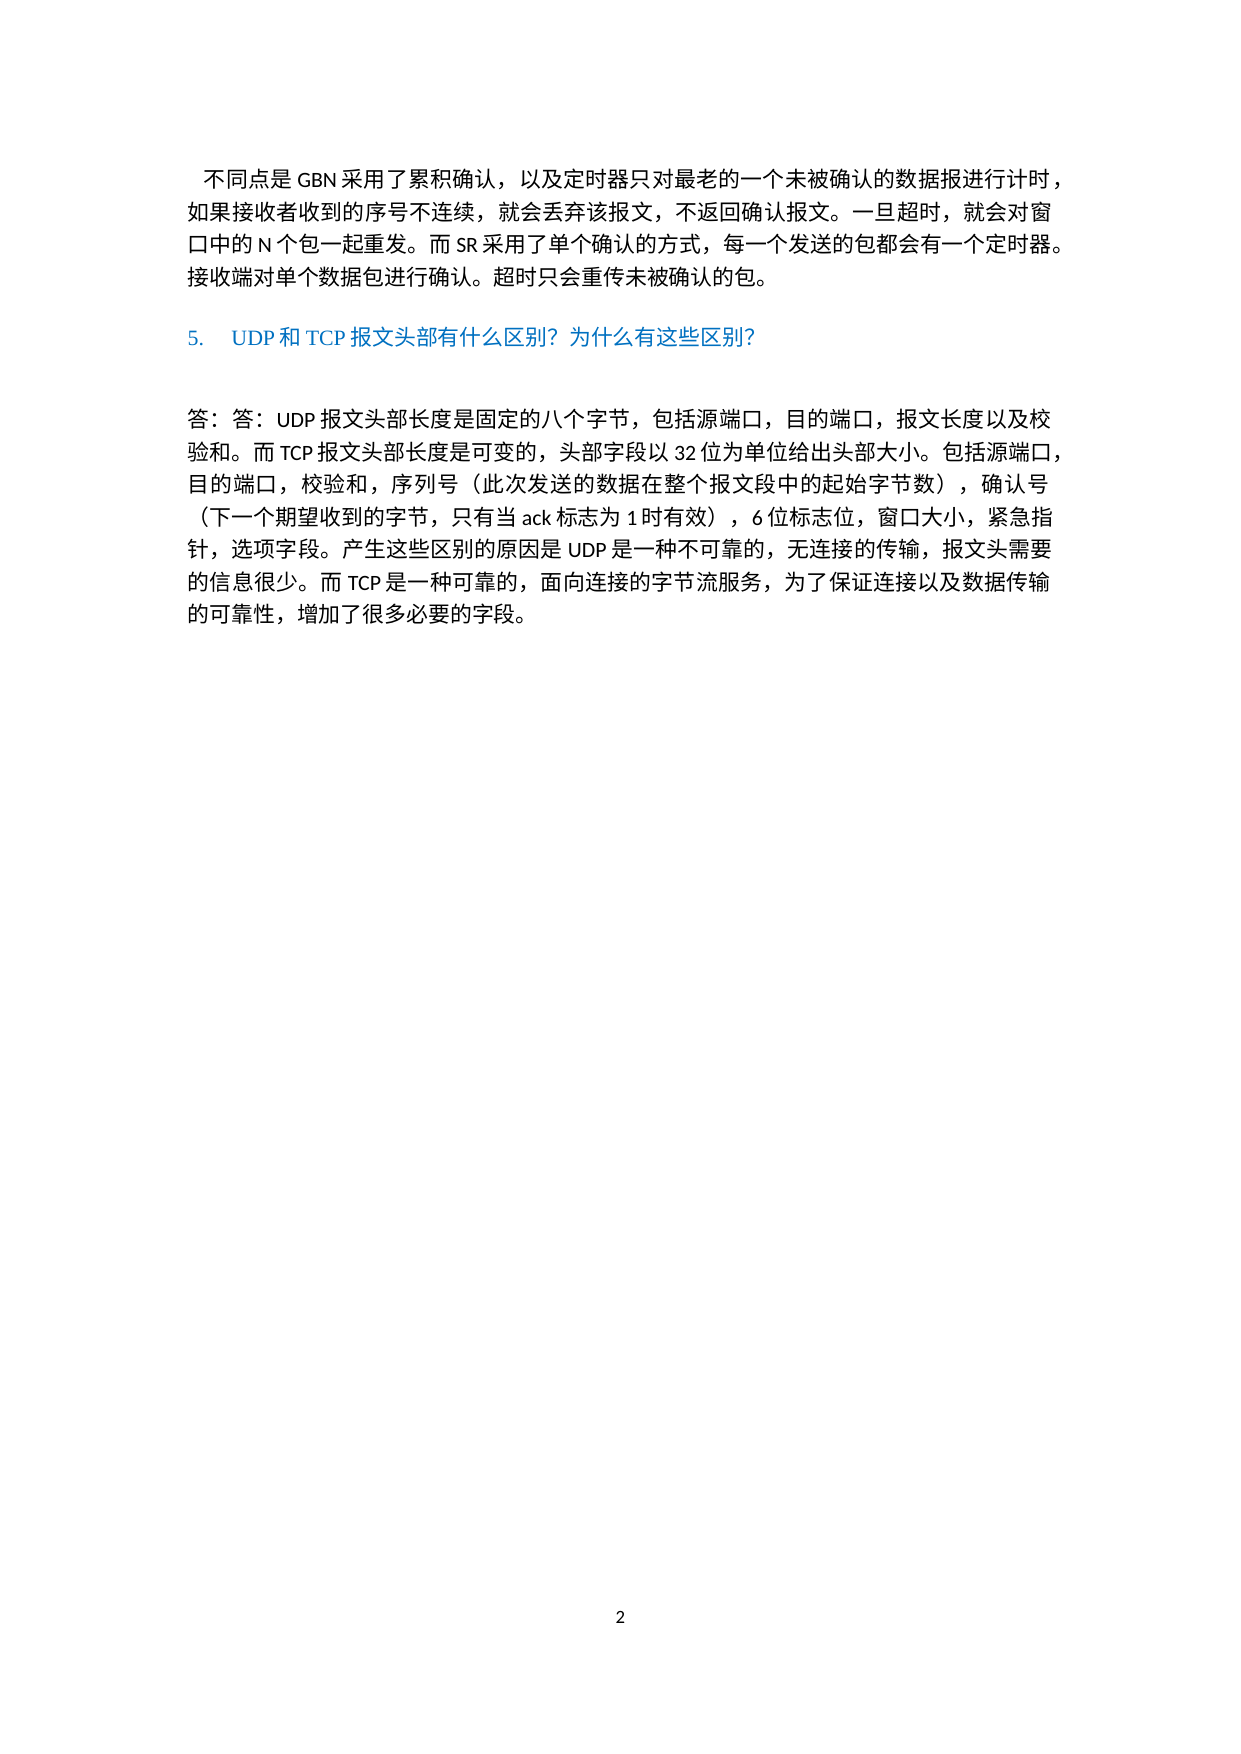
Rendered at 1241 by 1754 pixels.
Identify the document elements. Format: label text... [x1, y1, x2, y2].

text 答：答：UDP报文头部长度是固定的八个字节，包括源端口，目的端口，报文长度以及校验和。而TCP报文头部长度是可变的，头部字段以32位为单位给出头部大小。包括源端口，目的端口，校验和，序列号（此次发送的数据在整个报文段中的起始字节数），确认号（下一个期望收到的字节，只有当ack标志为1时有效），6位标志位，窗口大小，紧急指针，选项字段。产生这些区别的原因是UDP是一种不可靠的，无连接的传输，报文头需要的信息很少。而TCP是一种可靠的，面向连接的字节流服务，为了保证连接以及数据传输的可靠性，增加了很多必要的字段。 [187, 402, 1053, 629]
subtitle UDP和TCP报文头部有什么区别？为什么有这些区别？ [187, 319, 1053, 352]
text 不同点是GBN采用了累积确认，以及定时器只对最老的一个未被确认的数据报进行计时，如果接收者收到的序号不连续，就会丢弃该报文，不返回确认报文。一旦超时，就会对窗口中的N个包一起重发。而SR采用了单个确认的方式，每一个发送的包都会有一个定时器。接收端对单个数据包进行确认。超时只会重传未被确认的包。 [187, 162, 1053, 292]
